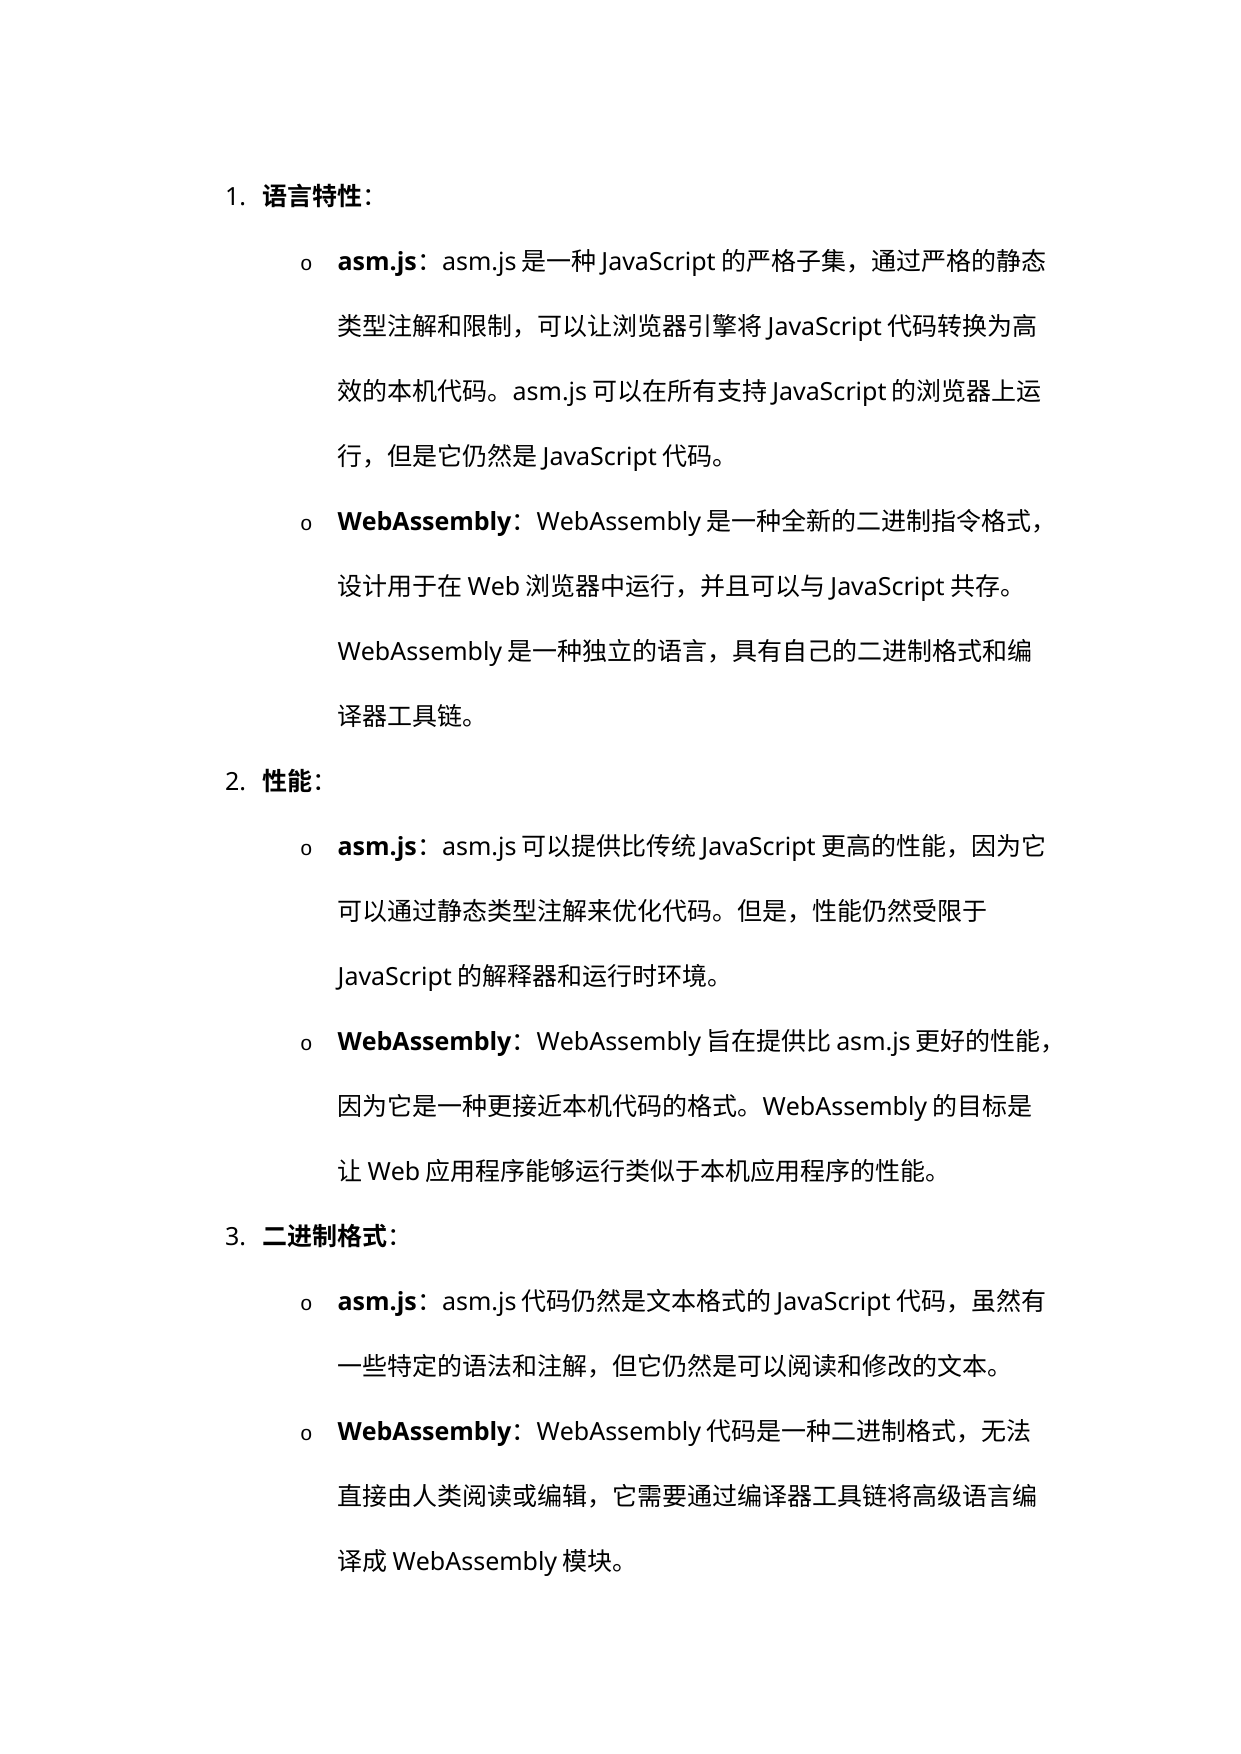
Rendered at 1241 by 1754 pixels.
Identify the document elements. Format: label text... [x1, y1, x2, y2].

list WebAssembly：WebAssembly旨在提供比asm.js更好的性能，因为它是一种更接近本机代码的格式。WebAssembly的目标是让Web应用程序能够运行类似于本机应用程序的性能。 [300, 1007, 1053, 1202]
list asm.js：asm.js代码仍然是文本格式的JavaScript代码，虽然有一些特定的语法和注解，但它仍然是可以阅读和修改的文本。 [300, 1267, 1053, 1397]
list asm.js：asm.js可以提供比传统JavaScript更高的性能，因为它可以通过静态类型注解来优化代码。但是，性能仍然受限于JavaScript的解释器和运行时环境。 [300, 812, 1053, 1007]
list 二进制格式： [225, 1202, 1053, 1267]
list WebAssembly：WebAssembly代码是一种二进制格式，无法直接由人类阅读或编辑，它需要通过编译器工具链将高级语言编译成WebAssembly模块。 [300, 1397, 1053, 1592]
list 性能： [225, 747, 1053, 812]
list asm.js：asm.js是一种JavaScript的严格子集，通过严格的静态类型注解和限制，可以让浏览器引擎将JavaScript代码转换为高效的本机代码。asm.js可以在所有支持JavaScript的浏览器上运行，但是它仍然是JavaScript代码。 [300, 227, 1053, 487]
list WebAssembly：WebAssembly是一种全新的二进制指令格式，设计用于在Web浏览器中运行，并且可以与JavaScript共存。WebAssembly是一种独立的语言，具有自己的二进制格式和编译器工具链。 [300, 487, 1053, 747]
list 语言特性： [225, 162, 1053, 227]
